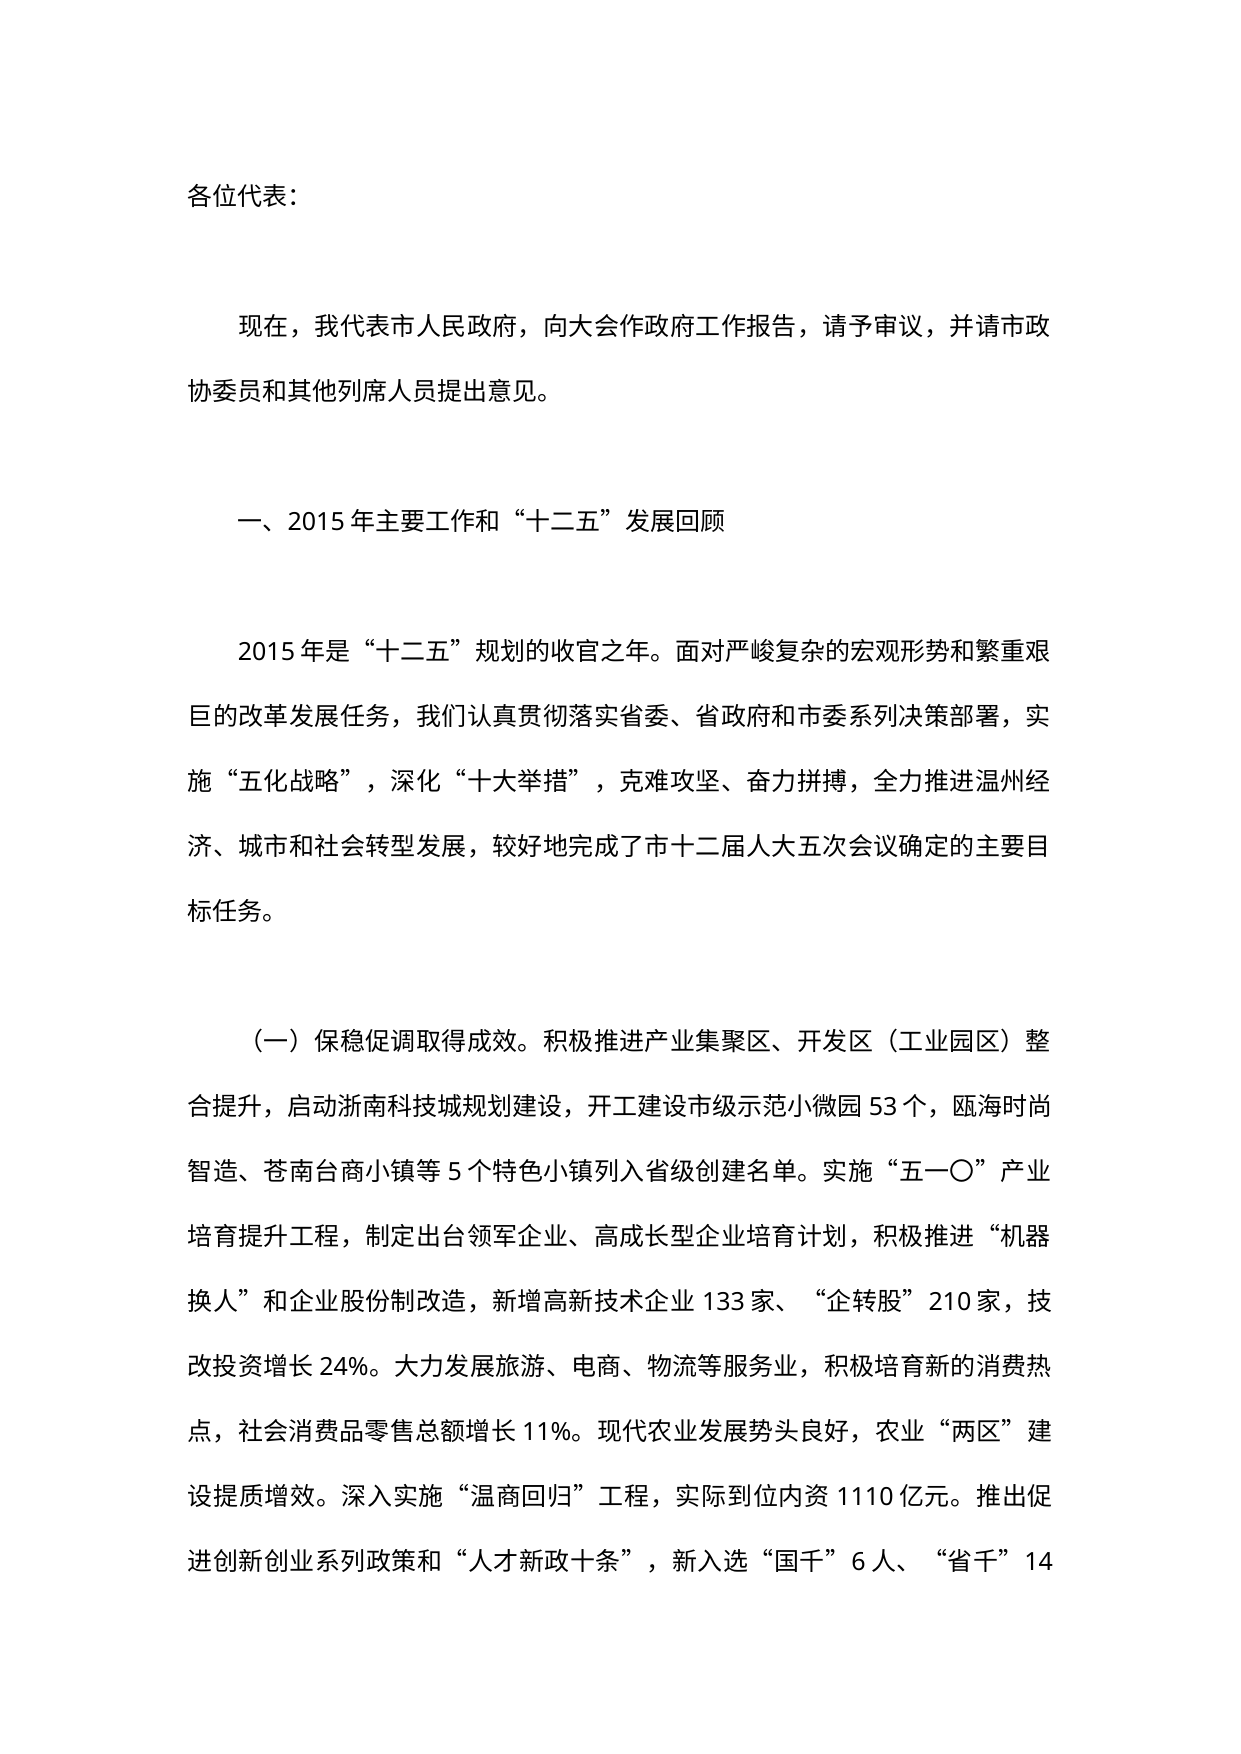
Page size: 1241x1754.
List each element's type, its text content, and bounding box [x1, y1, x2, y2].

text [187, 1007, 1053, 1592]
text 2015年是“十二五”规划的收官之年。面对严峻复杂的宏观形势和繁重艰巨的改革发展任务，我们认真贯彻落实省委、省政府和市委系列决策部署，实施“五化战略”，深化“十大举措”，克难攻坚、奋力拼搏，全力推进温州经济、城市和社会转型发展，较好地完成了市十二届人大五次会议确定的主要目标任务。 [187, 617, 1053, 942]
text 各位代表： [187, 162, 1053, 227]
text 现在，我代表市人民政府，向大会作政府工作报告，请予审议，并请市政协委员和其他列席人员提出意见。 [187, 292, 1053, 422]
text 一、2015年主要工作和“十二五”发展回顾 [187, 487, 1053, 552]
